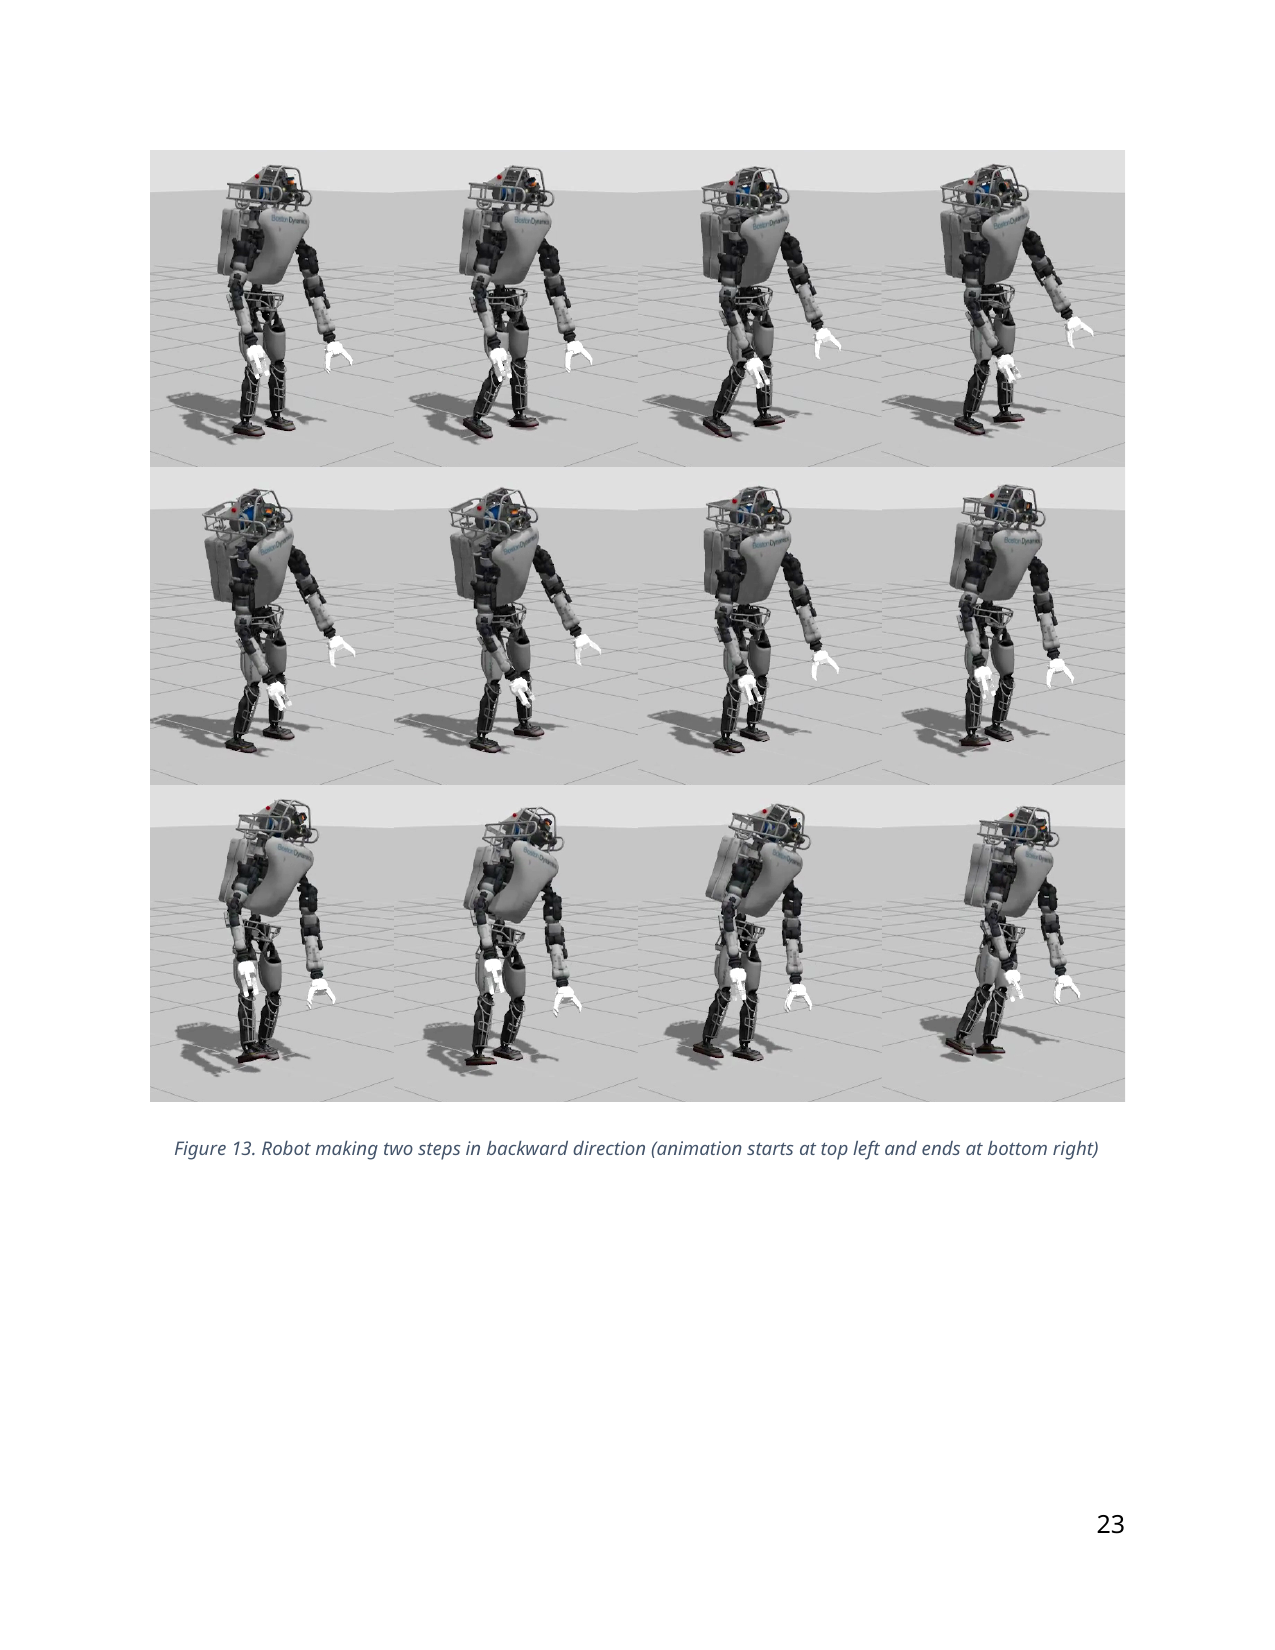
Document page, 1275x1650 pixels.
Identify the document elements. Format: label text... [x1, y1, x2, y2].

picture [150, 150, 1125, 1102]
text Figure 13. Robot making two steps in backward direction (animation starts at top left and ends at bottom right) [150, 1135, 1125, 1161]
